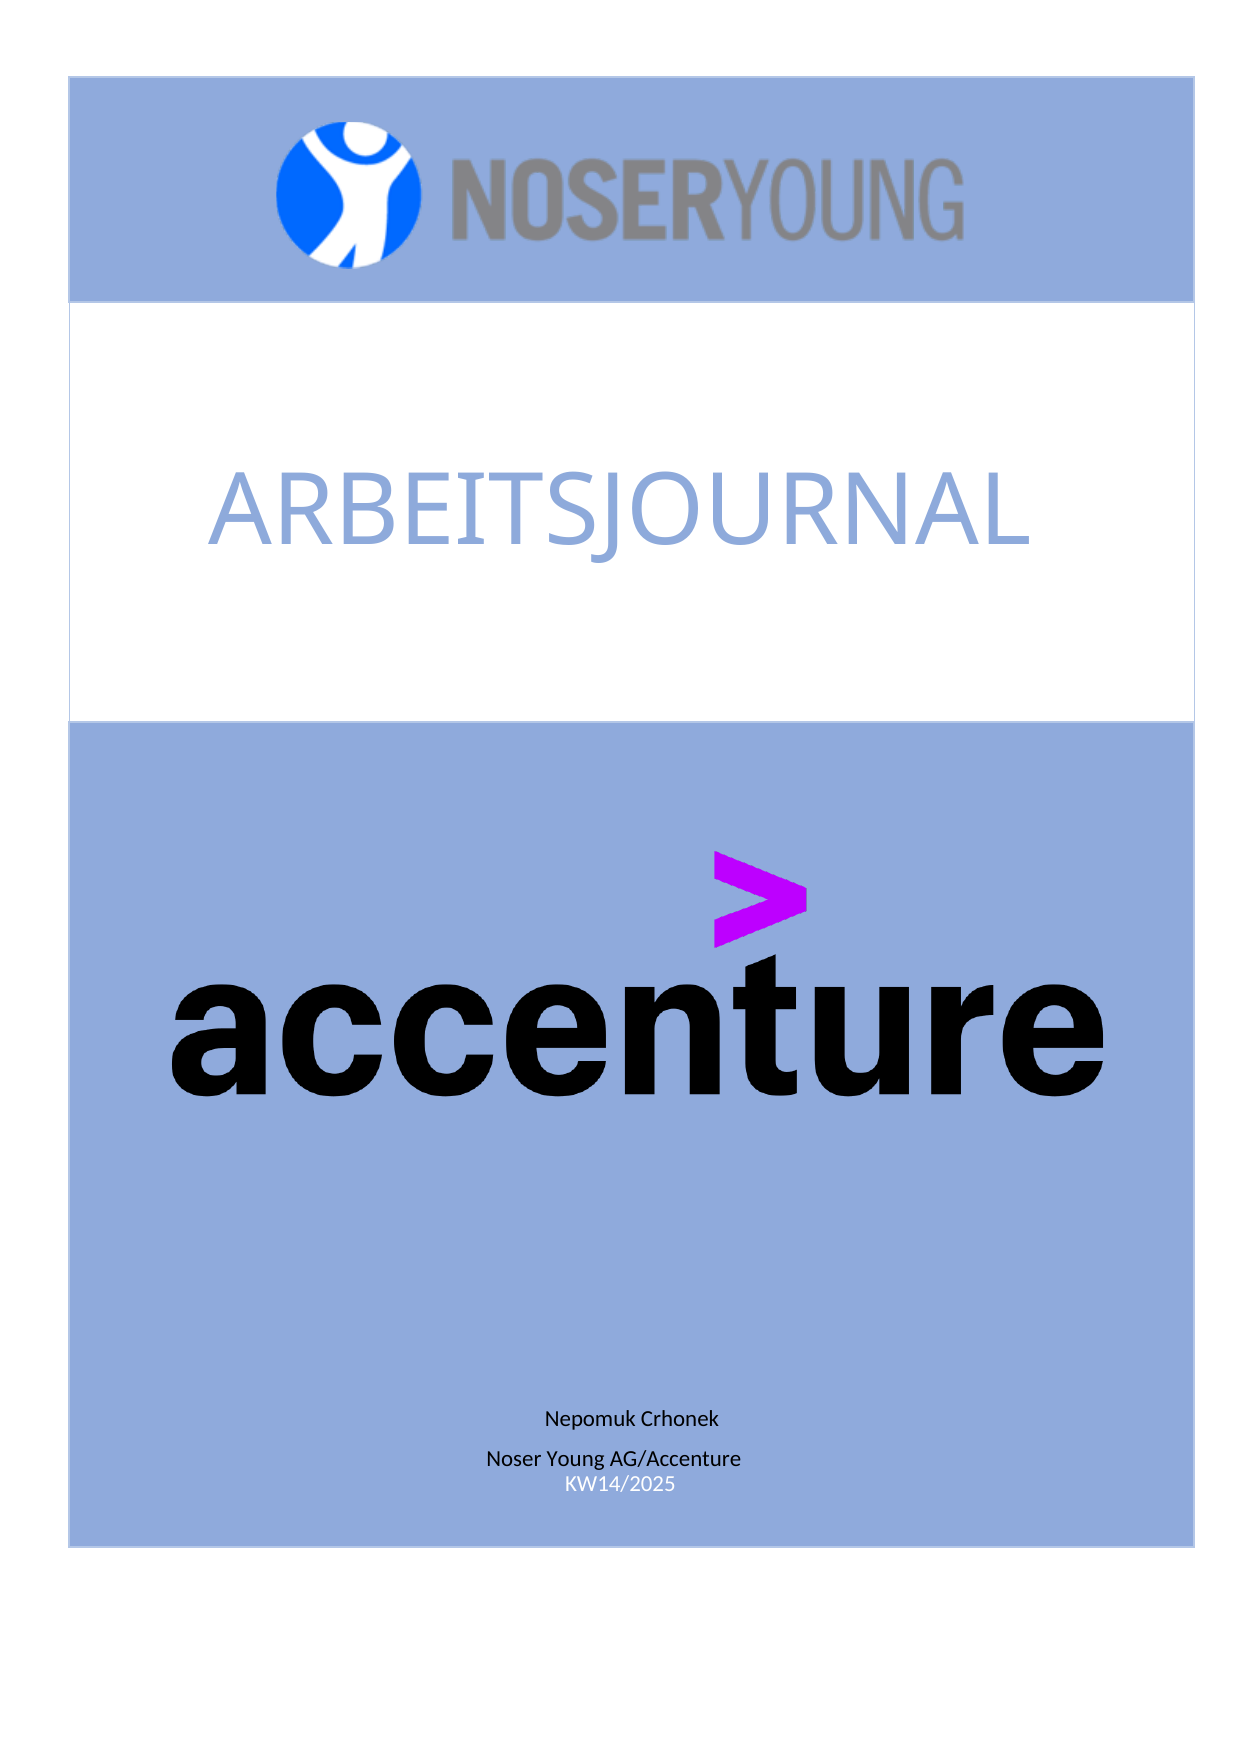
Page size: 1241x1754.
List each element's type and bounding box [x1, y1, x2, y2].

picture [164, 843, 1110, 1104]
picture [276, 122, 964, 269]
